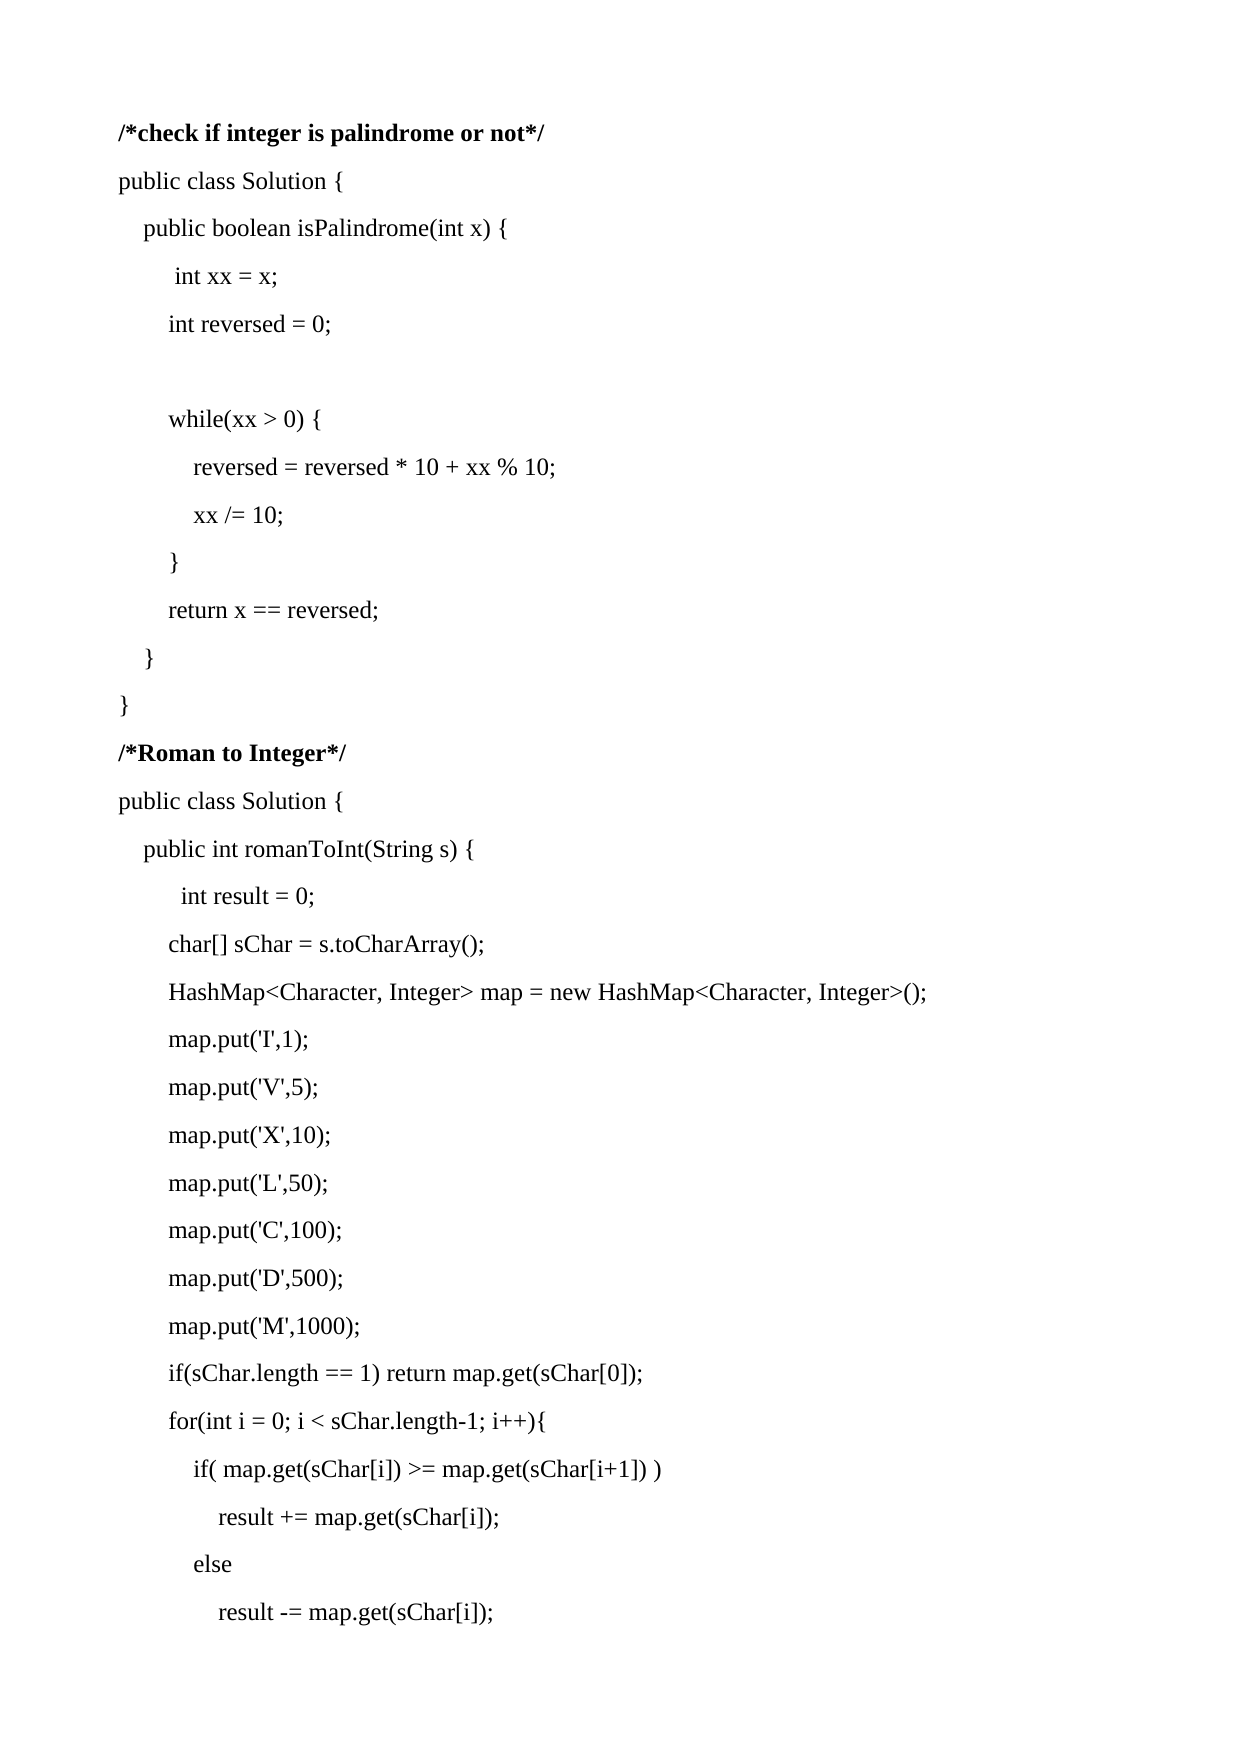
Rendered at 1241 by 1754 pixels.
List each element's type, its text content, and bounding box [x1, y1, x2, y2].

text result += map.get(sChar[i]); [118, 1502, 1122, 1530]
text int reversed = 0; [118, 309, 1122, 338]
text result -= map.get(sChar[i]); [118, 1597, 1122, 1626]
text return x == reversed; [118, 595, 1122, 624]
text int result = 0; [118, 881, 1122, 910]
text int xx = x; [118, 261, 1122, 290]
text map.put('D',500); [118, 1263, 1122, 1292]
text public class Solution { [118, 786, 1122, 815]
text xx /= 10; [118, 500, 1122, 528]
text reversed = reversed * 10 + xx % 10; [118, 452, 1122, 481]
text /*Roman to Integer*/ [118, 738, 1122, 767]
text public int romanToInt(String s) { [118, 834, 1122, 862]
text public class Solution { [118, 166, 1122, 194]
text public boolean isPalindrome(int x) { [118, 213, 1122, 242]
text } [118, 547, 1122, 576]
text map.put('C',100); [118, 1215, 1122, 1244]
text map.put('L',50); [118, 1168, 1122, 1196]
text map.put('X',10); [118, 1120, 1122, 1149]
text map.put('M',1000); [118, 1311, 1122, 1339]
text if( map.get(sChar[i]) >= map.get(sChar[i+1]) ) [118, 1454, 1122, 1483]
text if(sChar.length == 1) return map.get(sChar[0]); [118, 1358, 1122, 1387]
text char[] sChar = s.toCharArray(); [118, 929, 1122, 958]
text map.put('V',5); [118, 1072, 1122, 1101]
text } [118, 643, 1122, 672]
text while(xx > 0) { [118, 404, 1122, 433]
text else [118, 1549, 1122, 1578]
text map.put('I',1); [118, 1024, 1122, 1053]
text } [118, 691, 1122, 719]
text HashMap<Character, Integer> map = new HashMap<Character, Integer>(); [118, 977, 1122, 1006]
text for(int i = 0; i < sChar.length-1; i++){ [118, 1406, 1122, 1435]
text /*check if integer is palindrome or not*/ [118, 118, 1122, 147]
